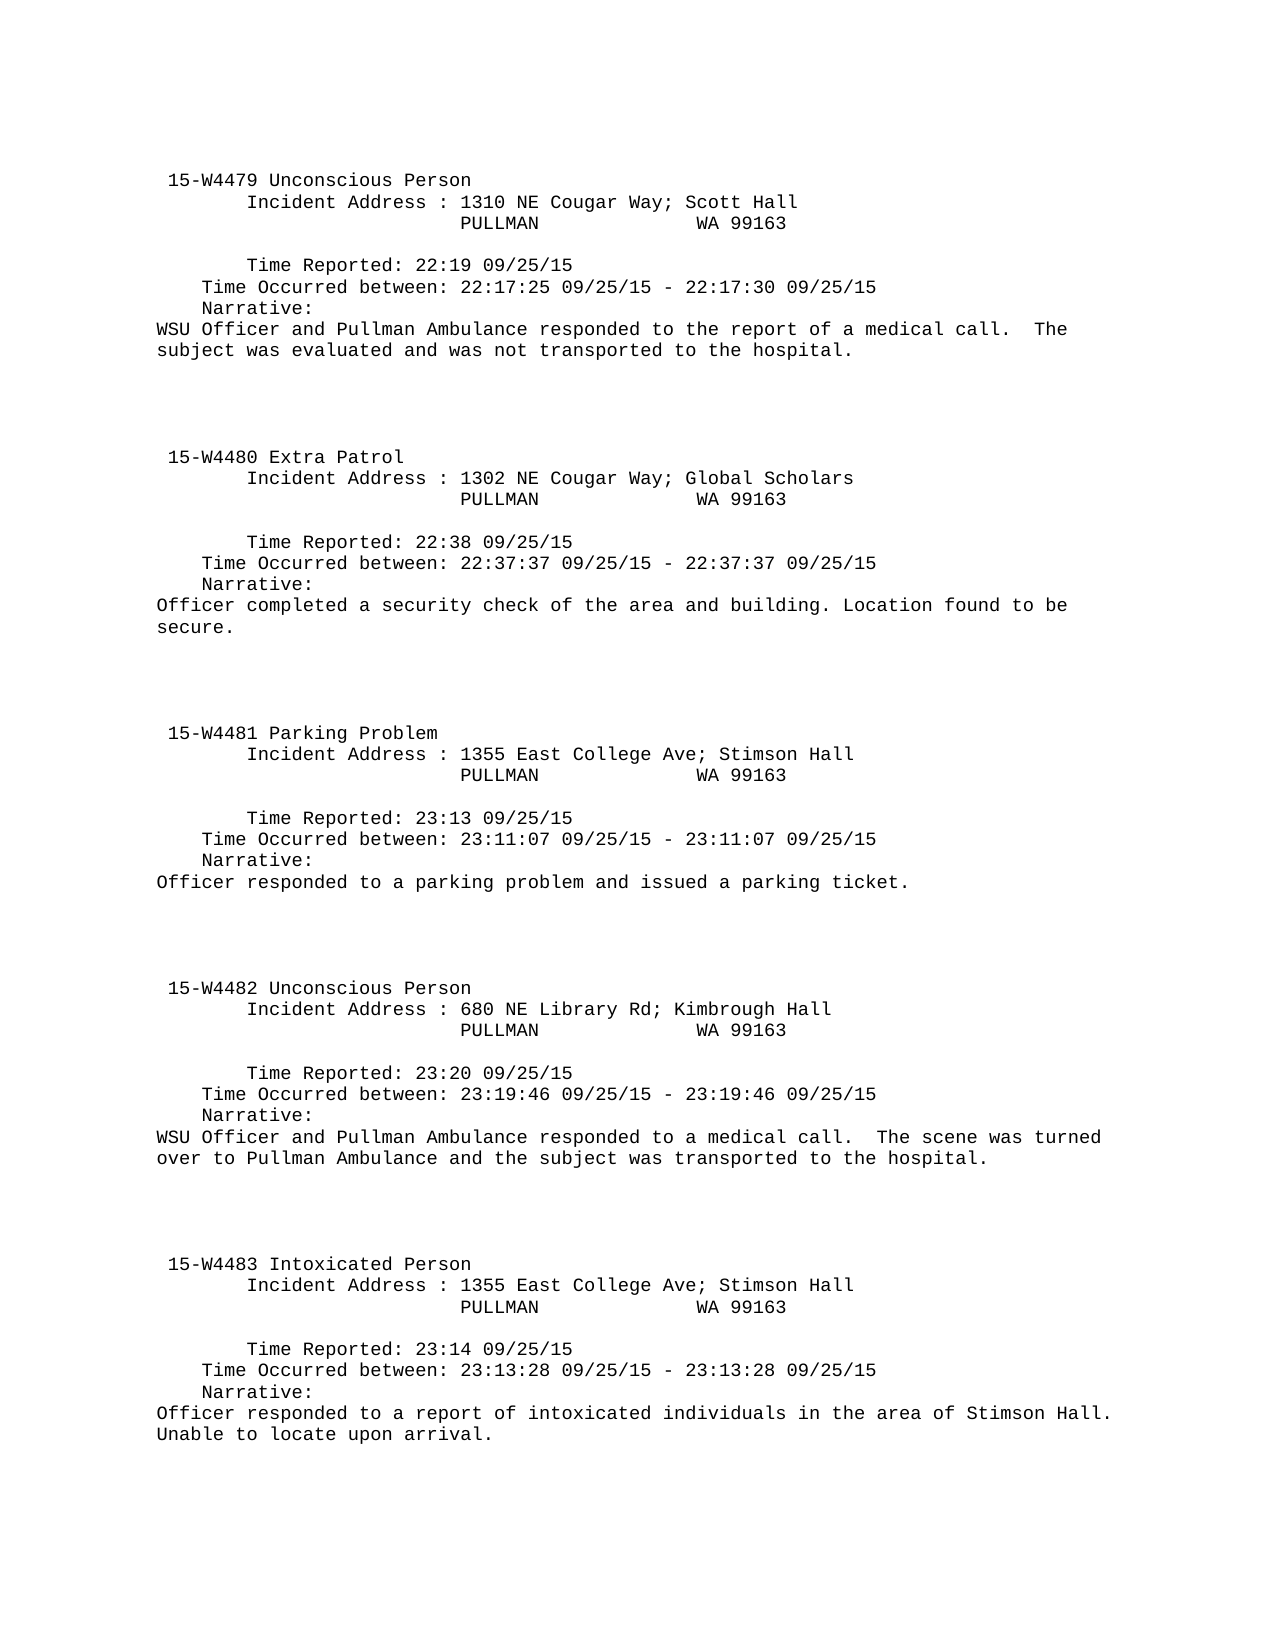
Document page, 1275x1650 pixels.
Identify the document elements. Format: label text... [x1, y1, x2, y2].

text Time Reported: 23:20 09/25/15 [156, 1064, 1118, 1085]
text PULLMAN WA 99163 [156, 1021, 1118, 1042]
text Narrative: [156, 575, 1118, 596]
text Time Occurred between: 22:17:25 09/25/15 - 22:17:30 09/25/15 [156, 277, 1118, 299]
text 15-W4482 Unconscious Person [156, 979, 1118, 1000]
text Incident Address : 680 NE Library Rd; Kimbrough Hall [156, 1000, 1118, 1021]
text Time Occurred between: 23:19:46 09/25/15 - 23:19:46 09/25/15 [156, 1085, 1118, 1106]
text Narrative: [156, 1106, 1118, 1127]
text Time Occurred between: 22:37:37 09/25/15 - 22:37:37 09/25/15 [156, 554, 1118, 575]
text Incident Address : 1355 East College Ave; Stimson Hall [156, 1276, 1118, 1297]
text Officer responded to a parking problem and issued a parking ticket. [156, 872, 1118, 894]
text Officer completed a security check of the area and building. Location found to be secure. [156, 596, 1118, 639]
text 15-W4483 Intoxicated Person [156, 1255, 1118, 1276]
text Incident Address : 1302 NE Cougar Way; Global Scholars [156, 469, 1118, 490]
text WSU Officer and Pullman Ambulance responded to a medical call. The scene was turned over to Pullman Ambulance and the subject was transported to the hospital. [156, 1127, 1118, 1170]
text 15-W4481 Parking Problem [156, 724, 1118, 745]
text Incident Address : 1310 NE Cougar Way; Scott Hall [156, 192, 1118, 214]
text 15-W4479 Unconscious Person [156, 171, 1118, 192]
text PULLMAN WA 99163 [156, 1297, 1118, 1319]
text Time Reported: 23:13 09/25/15 [156, 809, 1118, 830]
text 15-W4480 Extra Patrol [156, 447, 1118, 469]
text Time Occurred between: 23:11:07 09/25/15 - 23:11:07 09/25/15 [156, 830, 1118, 851]
text Incident Address : 1355 East College Ave; Stimson Hall [156, 745, 1118, 766]
text Time Reported: 23:14 09/25/15 [156, 1340, 1118, 1361]
text Time Occurred between: 23:13:28 09/25/15 - 23:13:28 09/25/15 [156, 1361, 1118, 1382]
text Narrative: [156, 1382, 1118, 1404]
text WSU Officer and Pullman Ambulance responded to the report of a medical call. The subject was evaluated and was not transported to the hospital. [156, 320, 1118, 362]
text PULLMAN WA 99163 [156, 214, 1118, 235]
text Narrative: [156, 299, 1118, 320]
text Time Reported: 22:19 09/25/15 [156, 256, 1118, 277]
text PULLMAN WA 99163 [156, 766, 1118, 787]
text Officer responded to a report of intoxicated individuals in the area of Stimson Hall. Unable to locate upon arrival. [156, 1404, 1118, 1446]
text Narrative: [156, 851, 1118, 872]
text Time Reported: 22:38 09/25/15 [156, 532, 1118, 554]
text PULLMAN WA 99163 [156, 490, 1118, 511]
